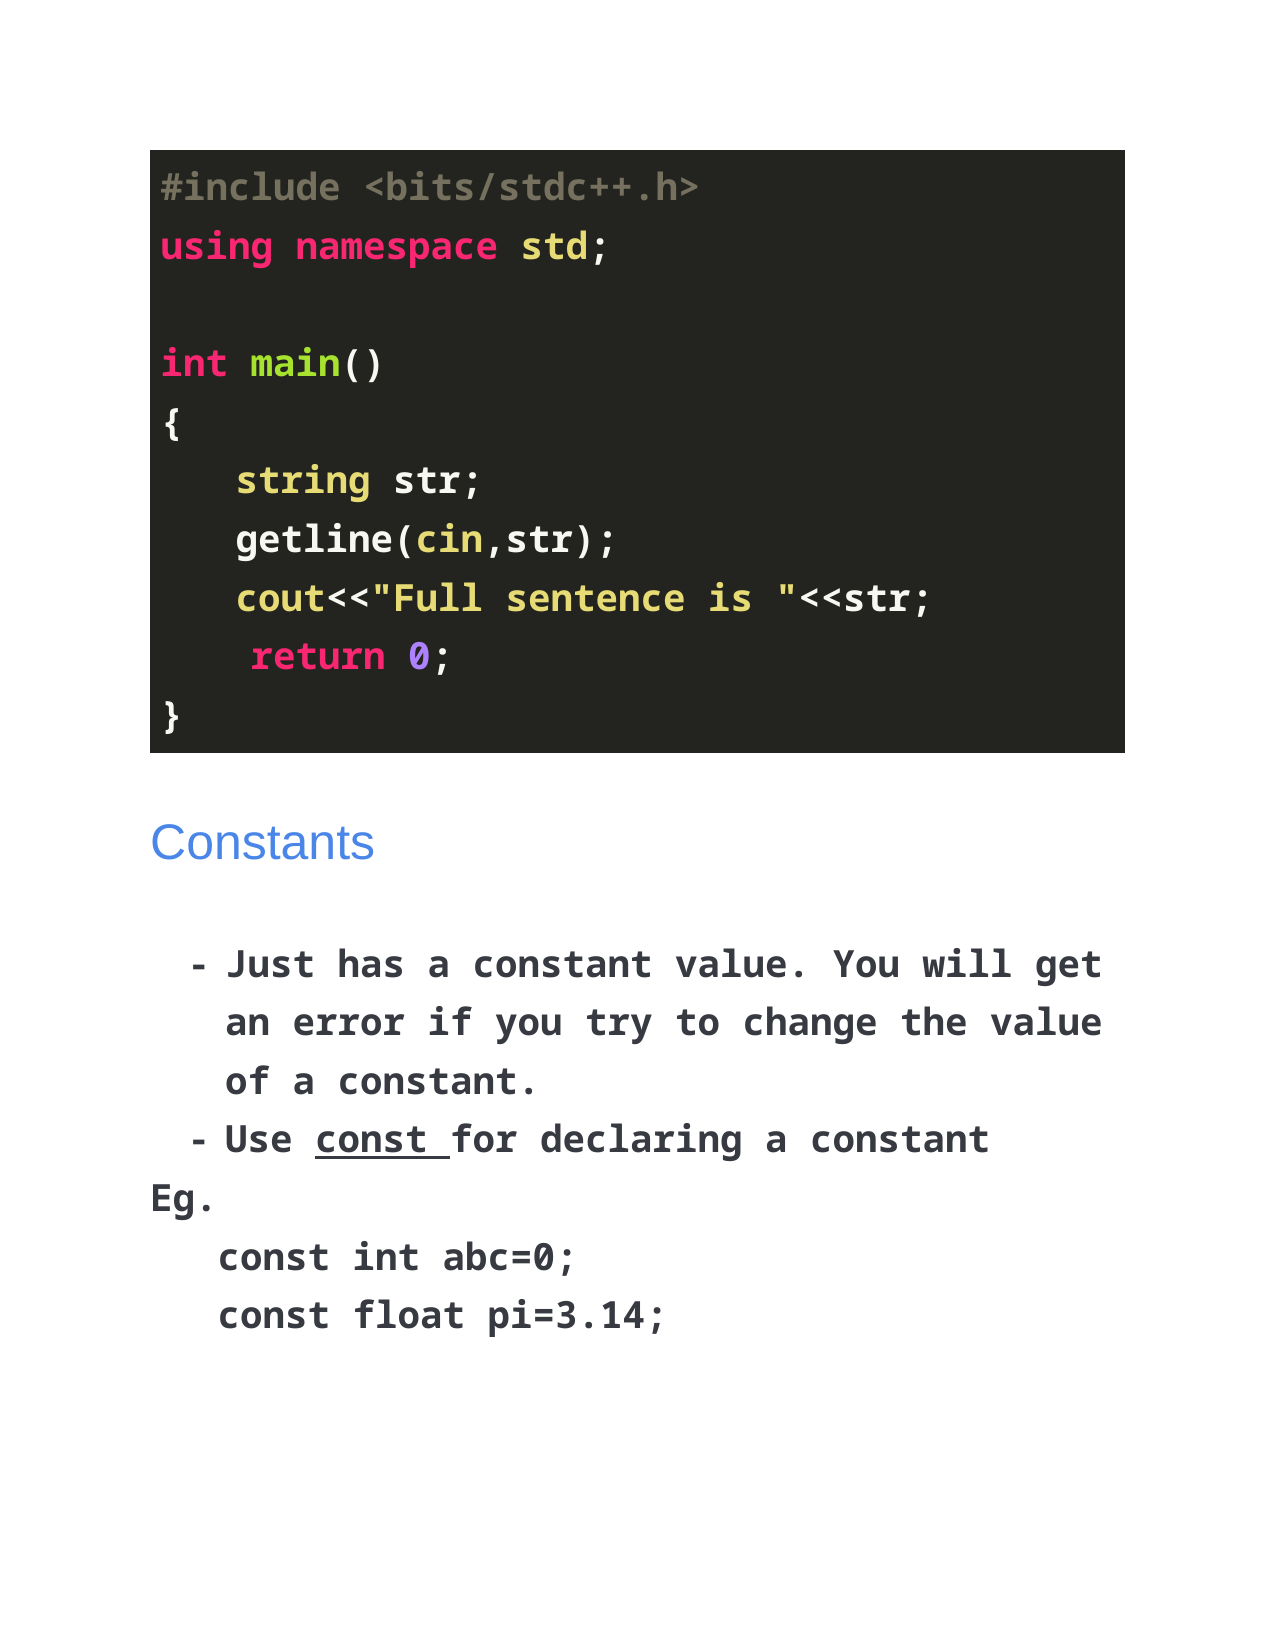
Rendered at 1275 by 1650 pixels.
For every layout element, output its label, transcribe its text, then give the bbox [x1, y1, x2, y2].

list Just has a constant value. You will get an error if you try to change the value of a constant. [187, 937, 1125, 1105]
table_header #include <bits/stdc++.h> using namespace std; int main() { string str; getline(cin,str); cout<<"Full sentence is "<<str; return 0; } [150, 150, 1125, 753]
text const float pi=3.14; [150, 1289, 1125, 1340]
text Eg. [150, 1171, 1125, 1222]
text const int abc=0; [150, 1230, 1125, 1281]
list Use const for declaring a constant [187, 1113, 1125, 1164]
subtitle Constants [150, 812, 1125, 870]
